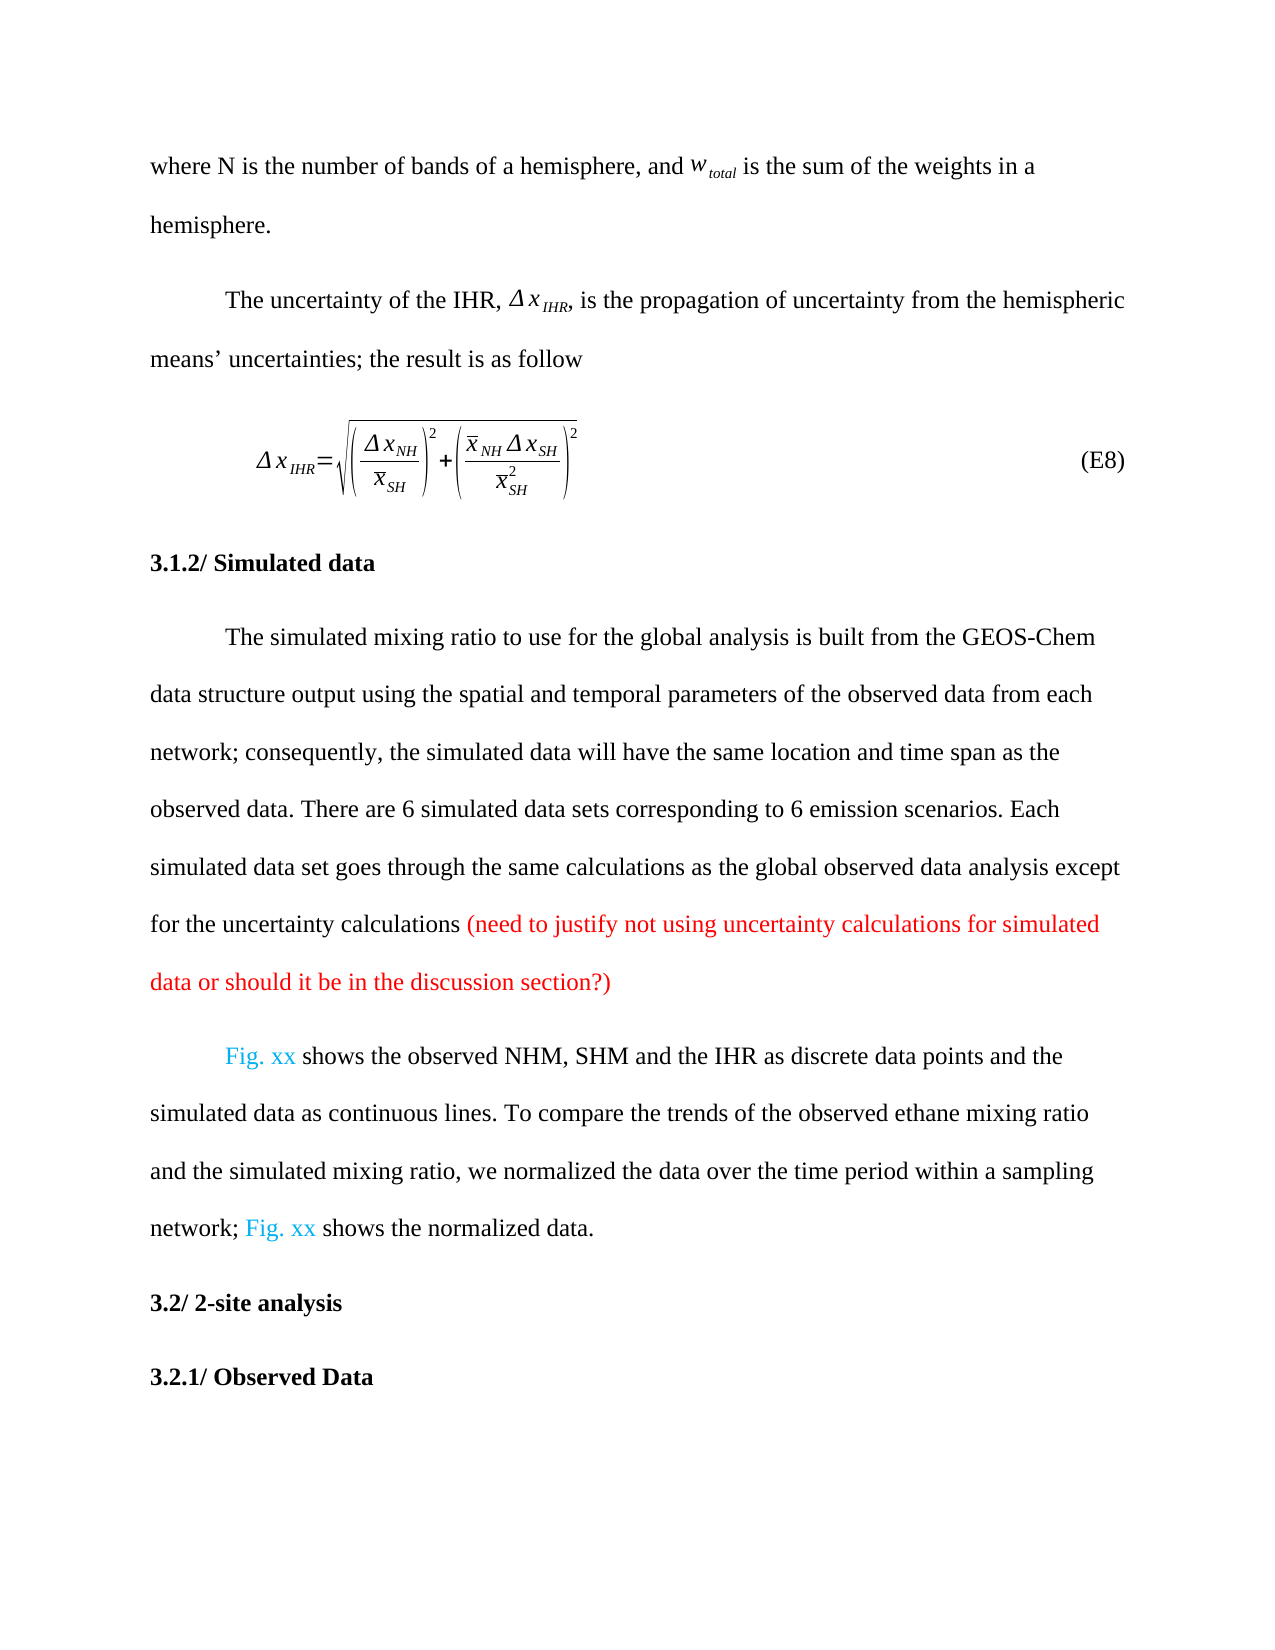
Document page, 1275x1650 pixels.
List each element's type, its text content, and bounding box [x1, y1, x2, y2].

text where N is the number of bands of a hemisphere, and is the sum of the weights in a hemisphere. [150, 150, 1125, 239]
text 3.1.2/ Simulated data [150, 548, 1125, 576]
text Fig. xx shows the observed NHM, SHM and the IHR as discrete data points and the simulated data as continuous lines. To compare the trends of the observed ethane mixing ratio and the simulated mixing ratio, we normalized the data over the time period within a sampling network; Fig. xx shows the normalized data. [150, 1041, 1125, 1242]
text 3.2.1/ Observed Data [150, 1362, 1125, 1391]
text 3.2/ 2-site analysis [150, 1288, 1125, 1316]
text The uncertainty of the IHR, , is the propagation of uncertainty from the hemispheric means’ uncertainties; the result is as follow [150, 284, 1125, 373]
text The simulated mixing ratio to use for the global analysis is built from the GEOS-Chem data structure output using the spatial and temporal parameters of the observed data from each network; consequently, the simulated data will have the same location and time span as the observed data. There are 6 simulated data sets corresponding to 6 emission scenarios. Each simulated data set goes through the same calculations as the global observed data analysis except for the uncertainty calculations (need to justify not using uncertainty calculations for simulated data or should it be in the discussion section?) [150, 622, 1125, 996]
text (E8) [150, 418, 1125, 502]
